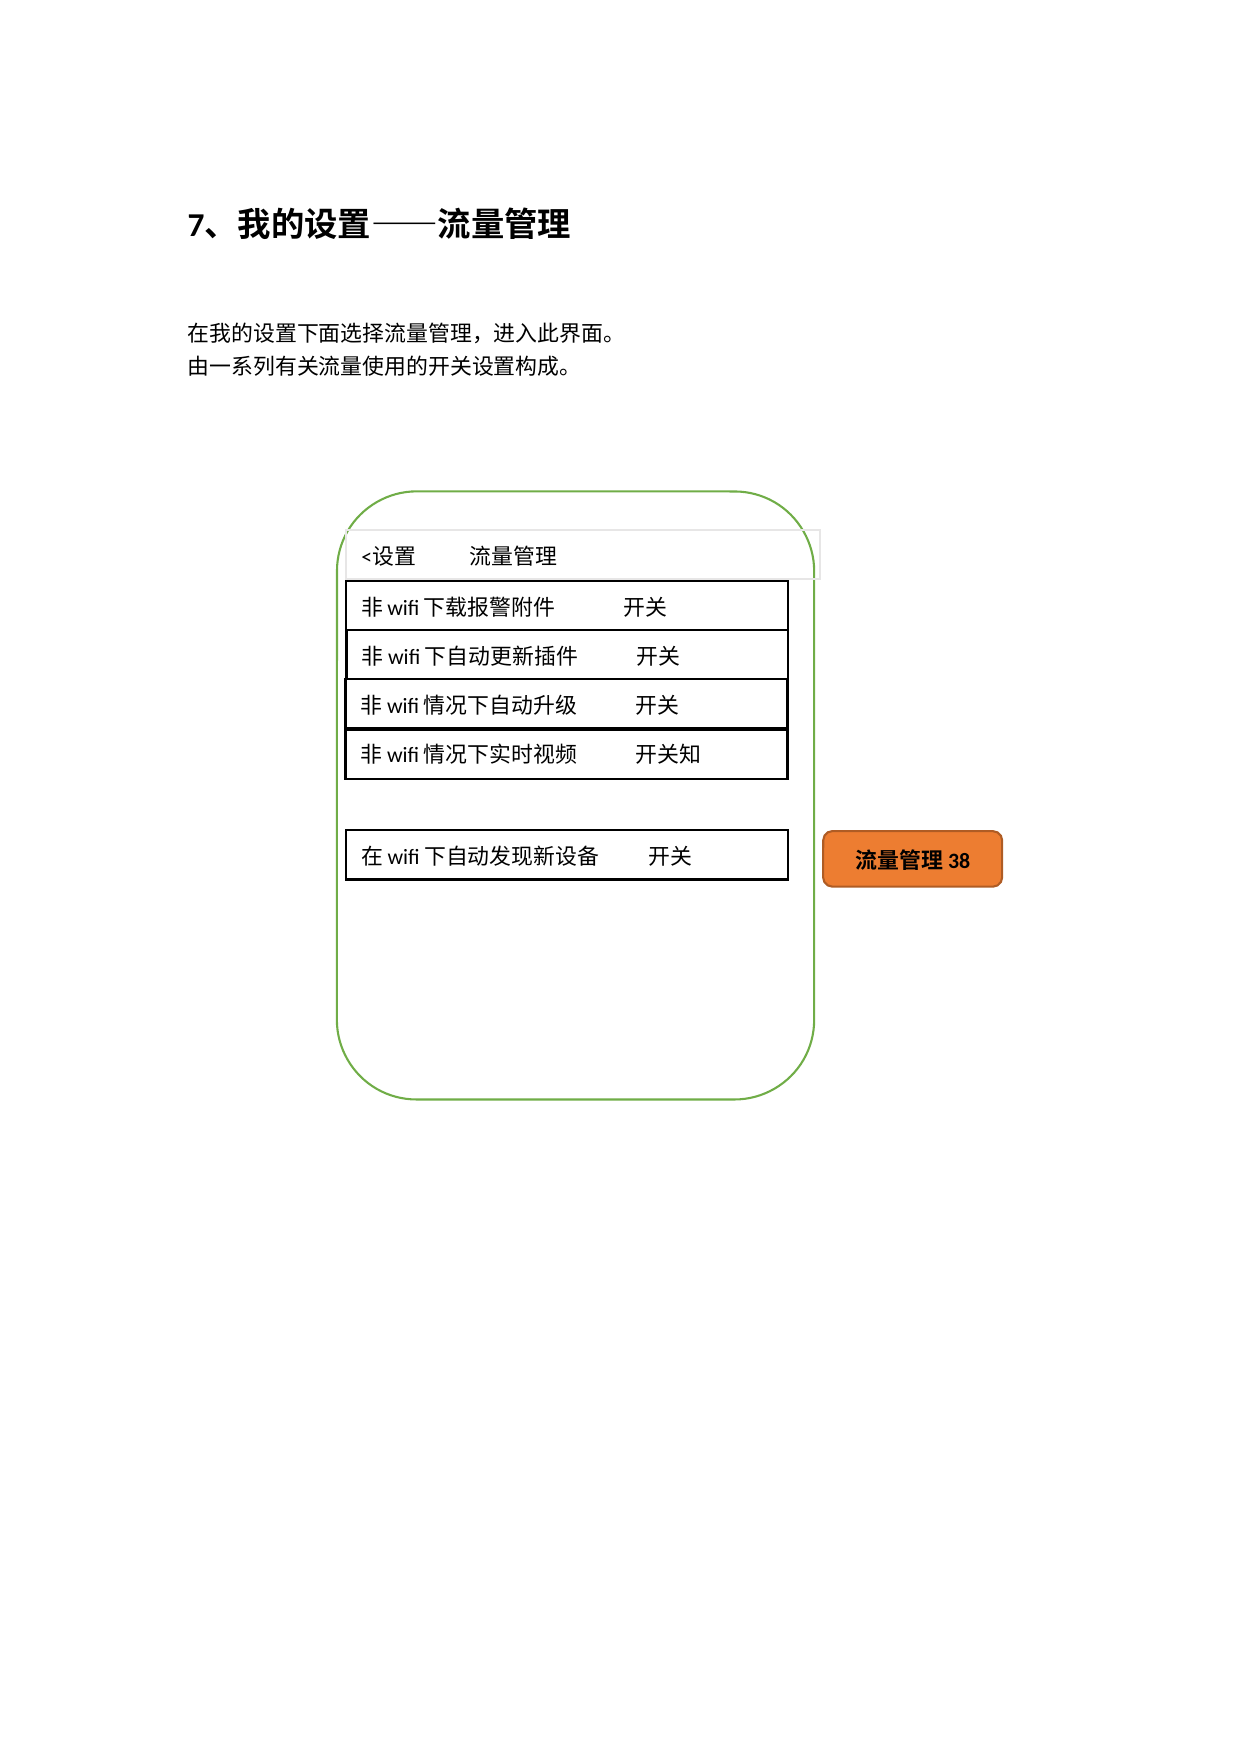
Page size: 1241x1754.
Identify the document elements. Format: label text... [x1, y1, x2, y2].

text 在我的设置下面选择流量管理，进入此界面。 [187, 316, 1053, 348]
subtitle 7、我的设置——流量管理 [187, 189, 1053, 254]
text 由一系列有关流量使用的开关设置构成。 [187, 348, 1053, 381]
